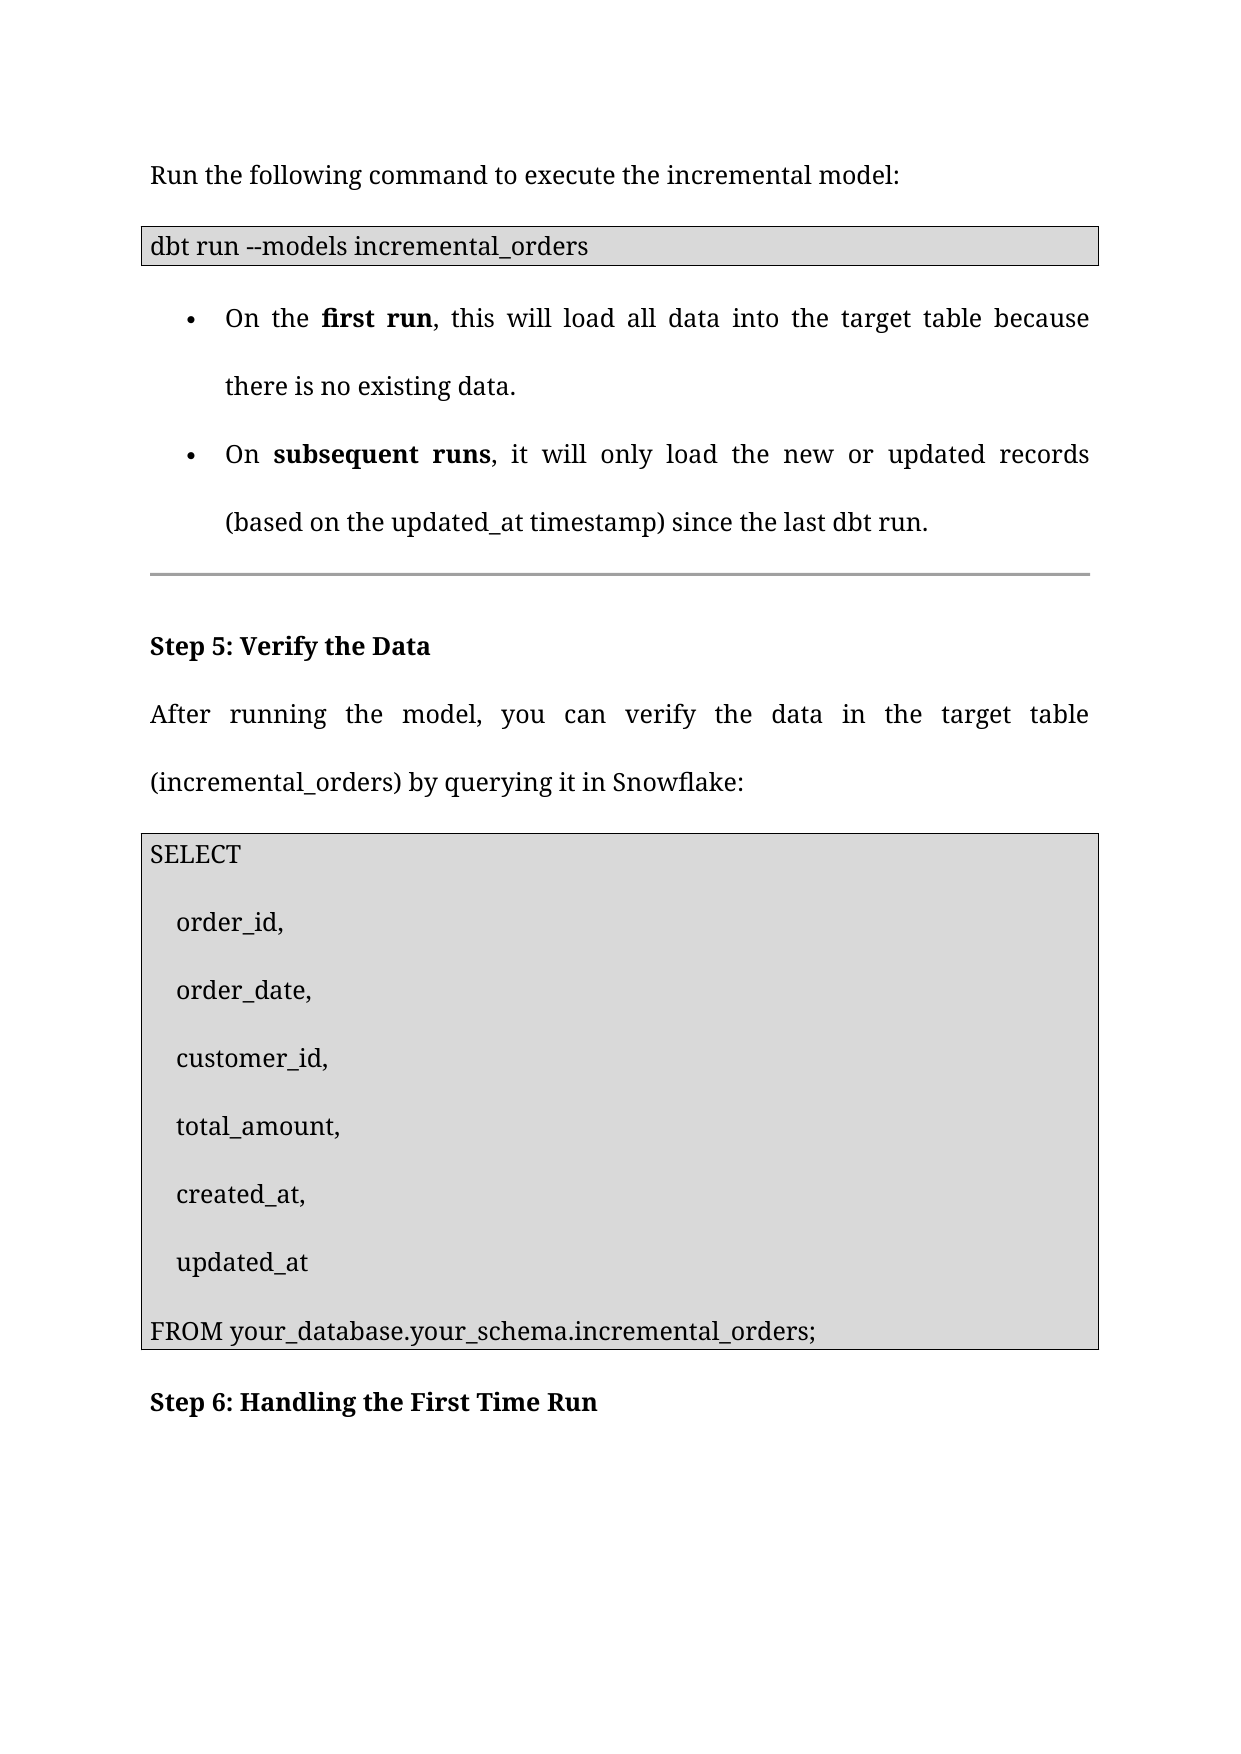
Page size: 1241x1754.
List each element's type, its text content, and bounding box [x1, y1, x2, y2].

text updated_at [142, 1242, 1098, 1279]
text order_date, [142, 969, 1098, 1007]
text created_at, [142, 1174, 1098, 1211]
text Run the following command to execute the incremental model: [150, 158, 1090, 192]
text customer_id, [142, 1038, 1098, 1075]
list On subsequent runs, it will only load the new or updated records (based on the updated_at timestamp) since the last dbt run. [187, 437, 1090, 539]
text order_id, [142, 901, 1098, 938]
text total_amount, [142, 1106, 1098, 1143]
text Step 6: Handling the First Time Run [150, 1384, 1090, 1418]
text dbt run --models incremental_orders [142, 227, 1098, 265]
list On the first run, this will load all data into the target table because there is no existing data. [187, 300, 1090, 402]
text Step 5: Verify the Data [150, 629, 1090, 663]
text FROM your_database.your_schema.incremental_orders; [142, 1310, 1098, 1349]
text After running the model, you can verify the data in the target table (incremental_orders) by querying it in Snowflake: [150, 697, 1090, 799]
text SELECT [142, 834, 1098, 870]
